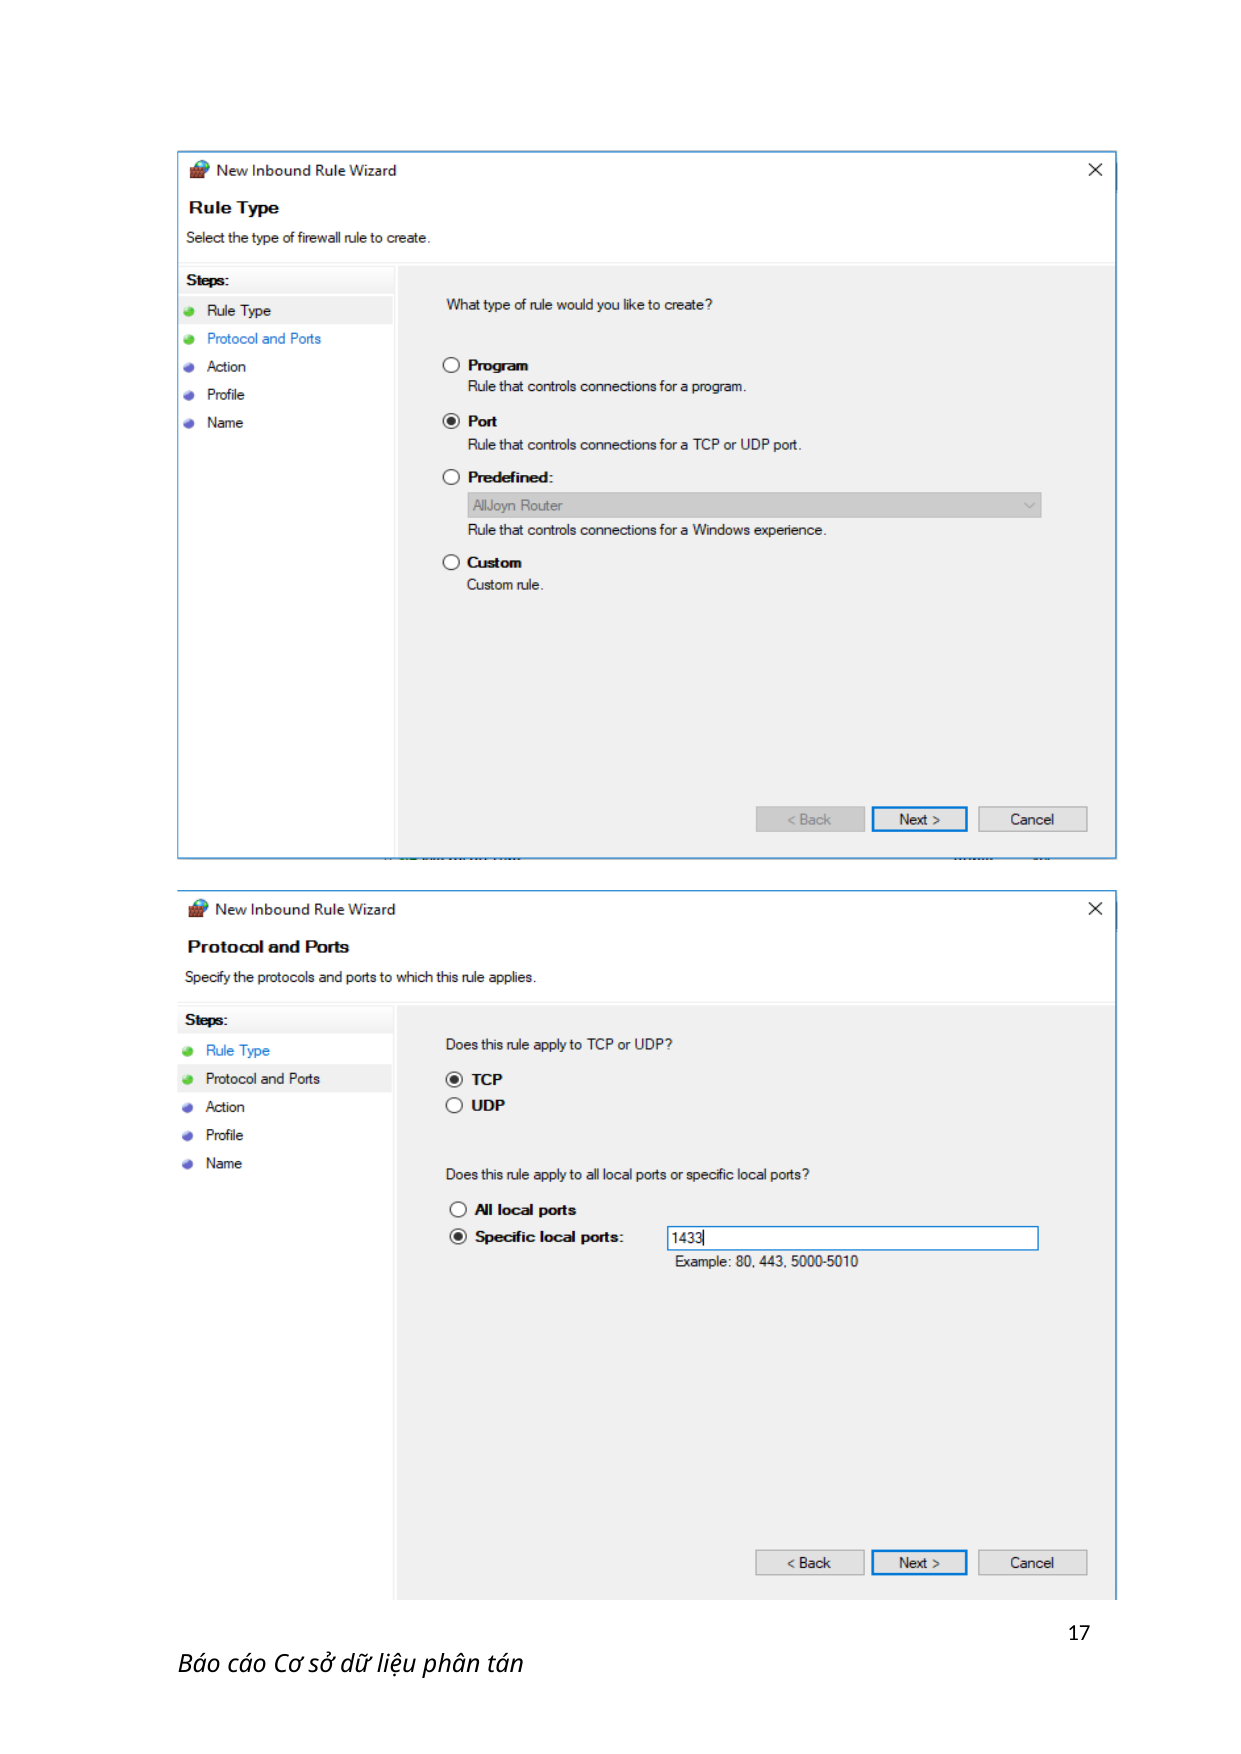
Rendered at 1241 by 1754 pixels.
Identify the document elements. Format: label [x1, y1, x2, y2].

picture [177, 890, 1118, 1600]
picture [177, 150, 1118, 860]
